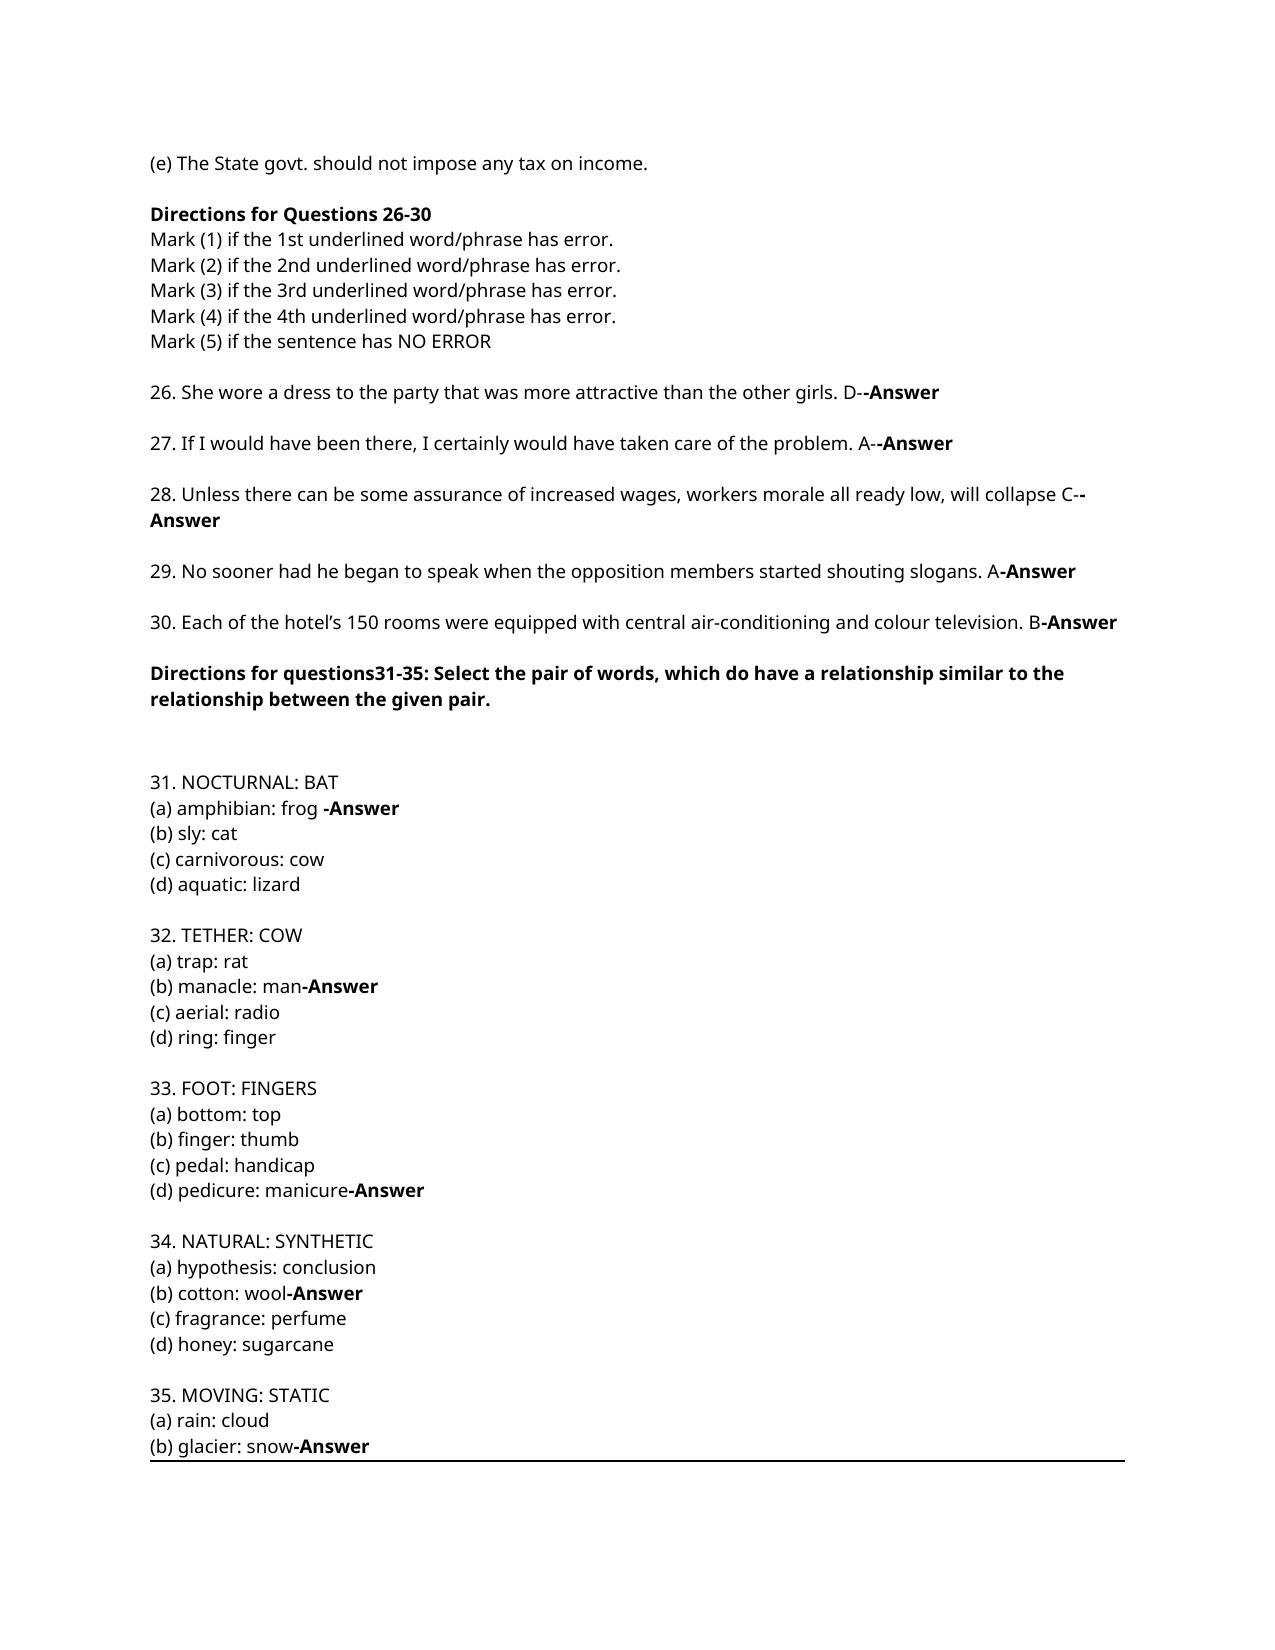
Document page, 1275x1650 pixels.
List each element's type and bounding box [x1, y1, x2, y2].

text [150, 741, 1125, 1460]
text [150, 150, 1125, 711]
